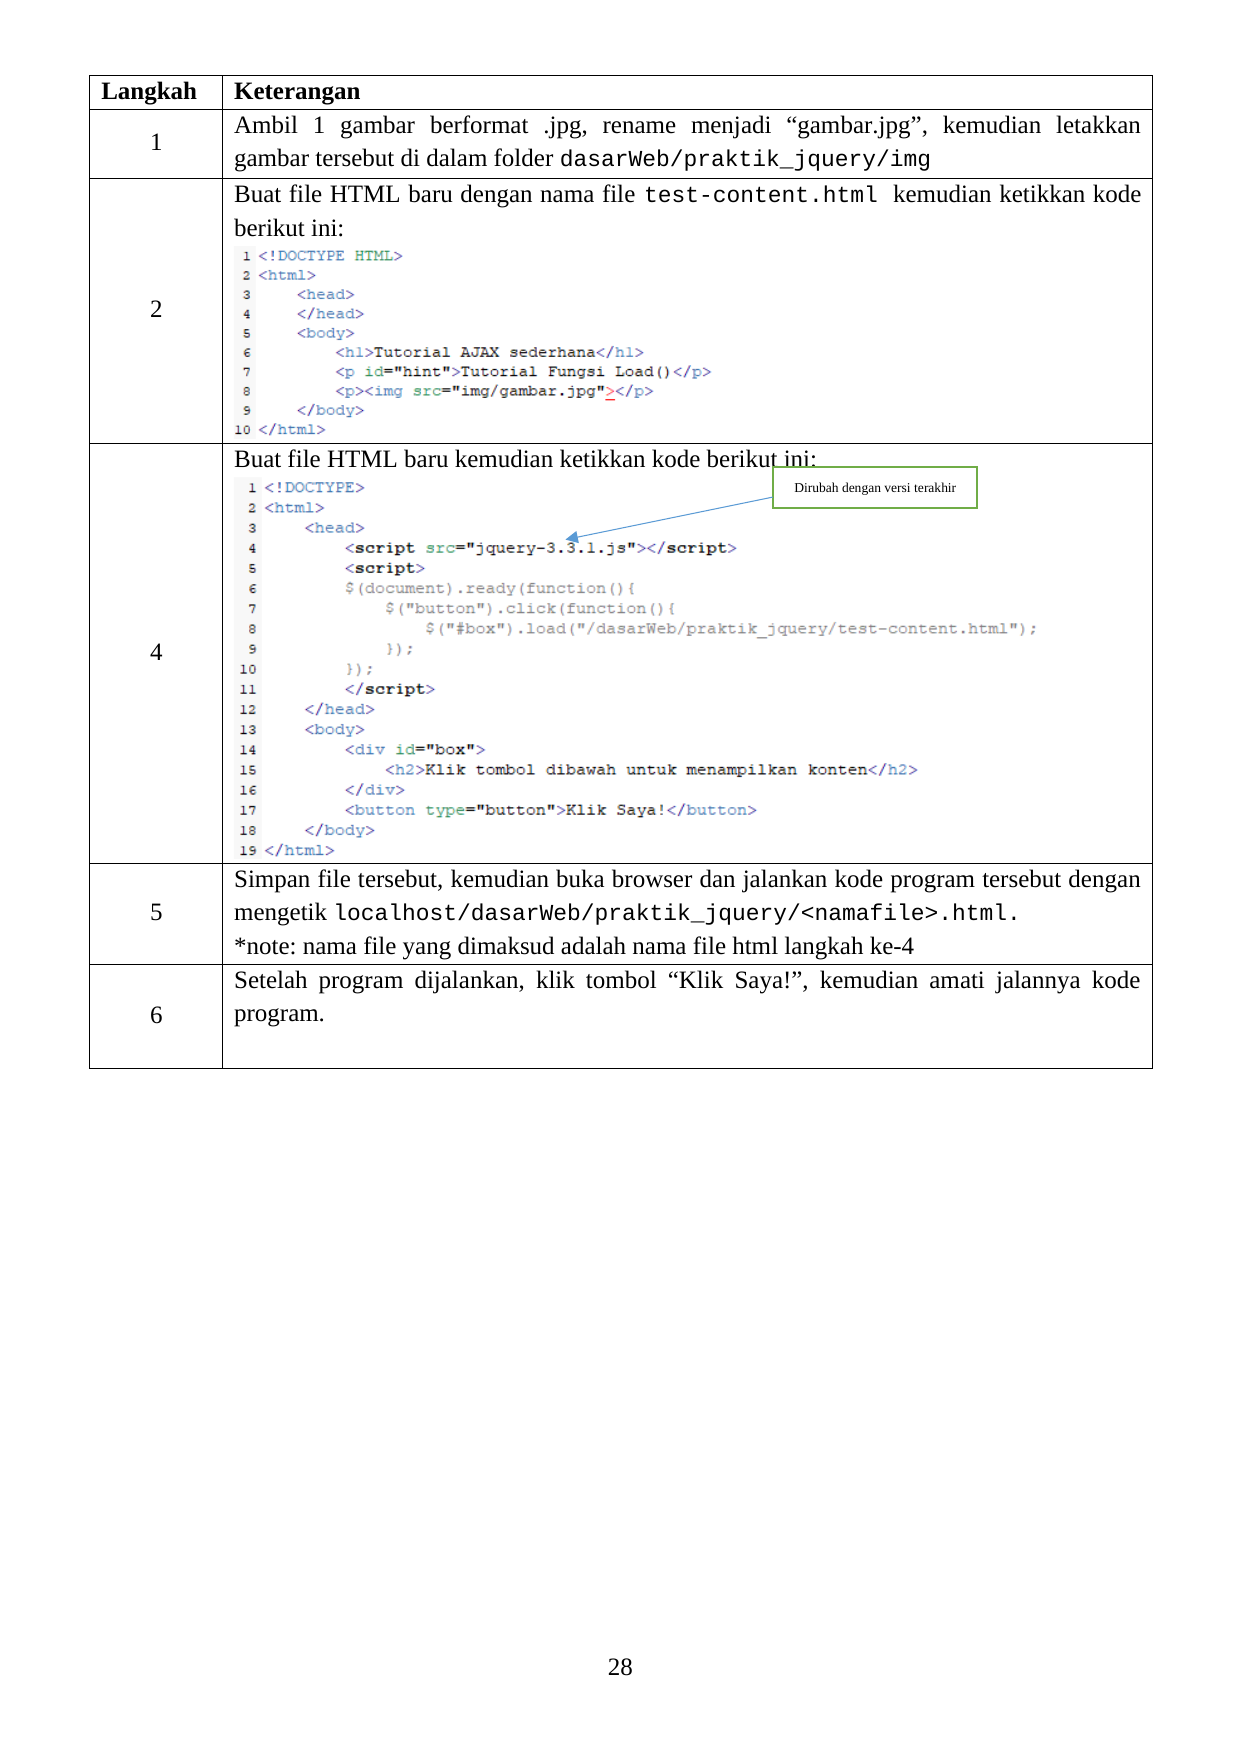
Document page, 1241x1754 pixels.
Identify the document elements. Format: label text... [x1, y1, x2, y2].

table_header Keterangan [223, 76, 1152, 109]
table_cell 2 [90, 179, 222, 443]
table_cell Simpan file tersebut, kemudian buka browser dan jalankan kode program tersebut dengan mengetik localhost/dasarWeb/praktik_jquery/<namafile>.html. *note: nama file yang dimaksud adalah nama file html langkah ke-4 [223, 864, 1152, 964]
table_cell 6 [90, 965, 222, 1067]
table_cell Ambil 1 gambar berformat .jpg, rename menjadi “gambar.jpg”, kemudian letakkan gambar tersebut di dalam folder dasarWeb/praktik_jquery/img [223, 110, 1152, 178]
table_cell 4 [90, 444, 222, 863]
table_cell Buat file HTML baru dengan nama file test-content.html kemudian ketikkan kode berikut ini: [223, 179, 1152, 443]
table_cell 5 [90, 864, 222, 964]
table_cell 1 [90, 110, 222, 178]
picture [233, 246, 719, 439]
table_cell Buat file HTML baru kemudian ketikkan kode berikut ini: [223, 444, 1152, 863]
picture [233, 476, 1045, 859]
table_cell Setelah program dijalankan, klik tombol “Klik Saya!”, kemudian amati jalannya kode program. [223, 965, 1152, 1067]
table_header Langkah [90, 76, 222, 109]
